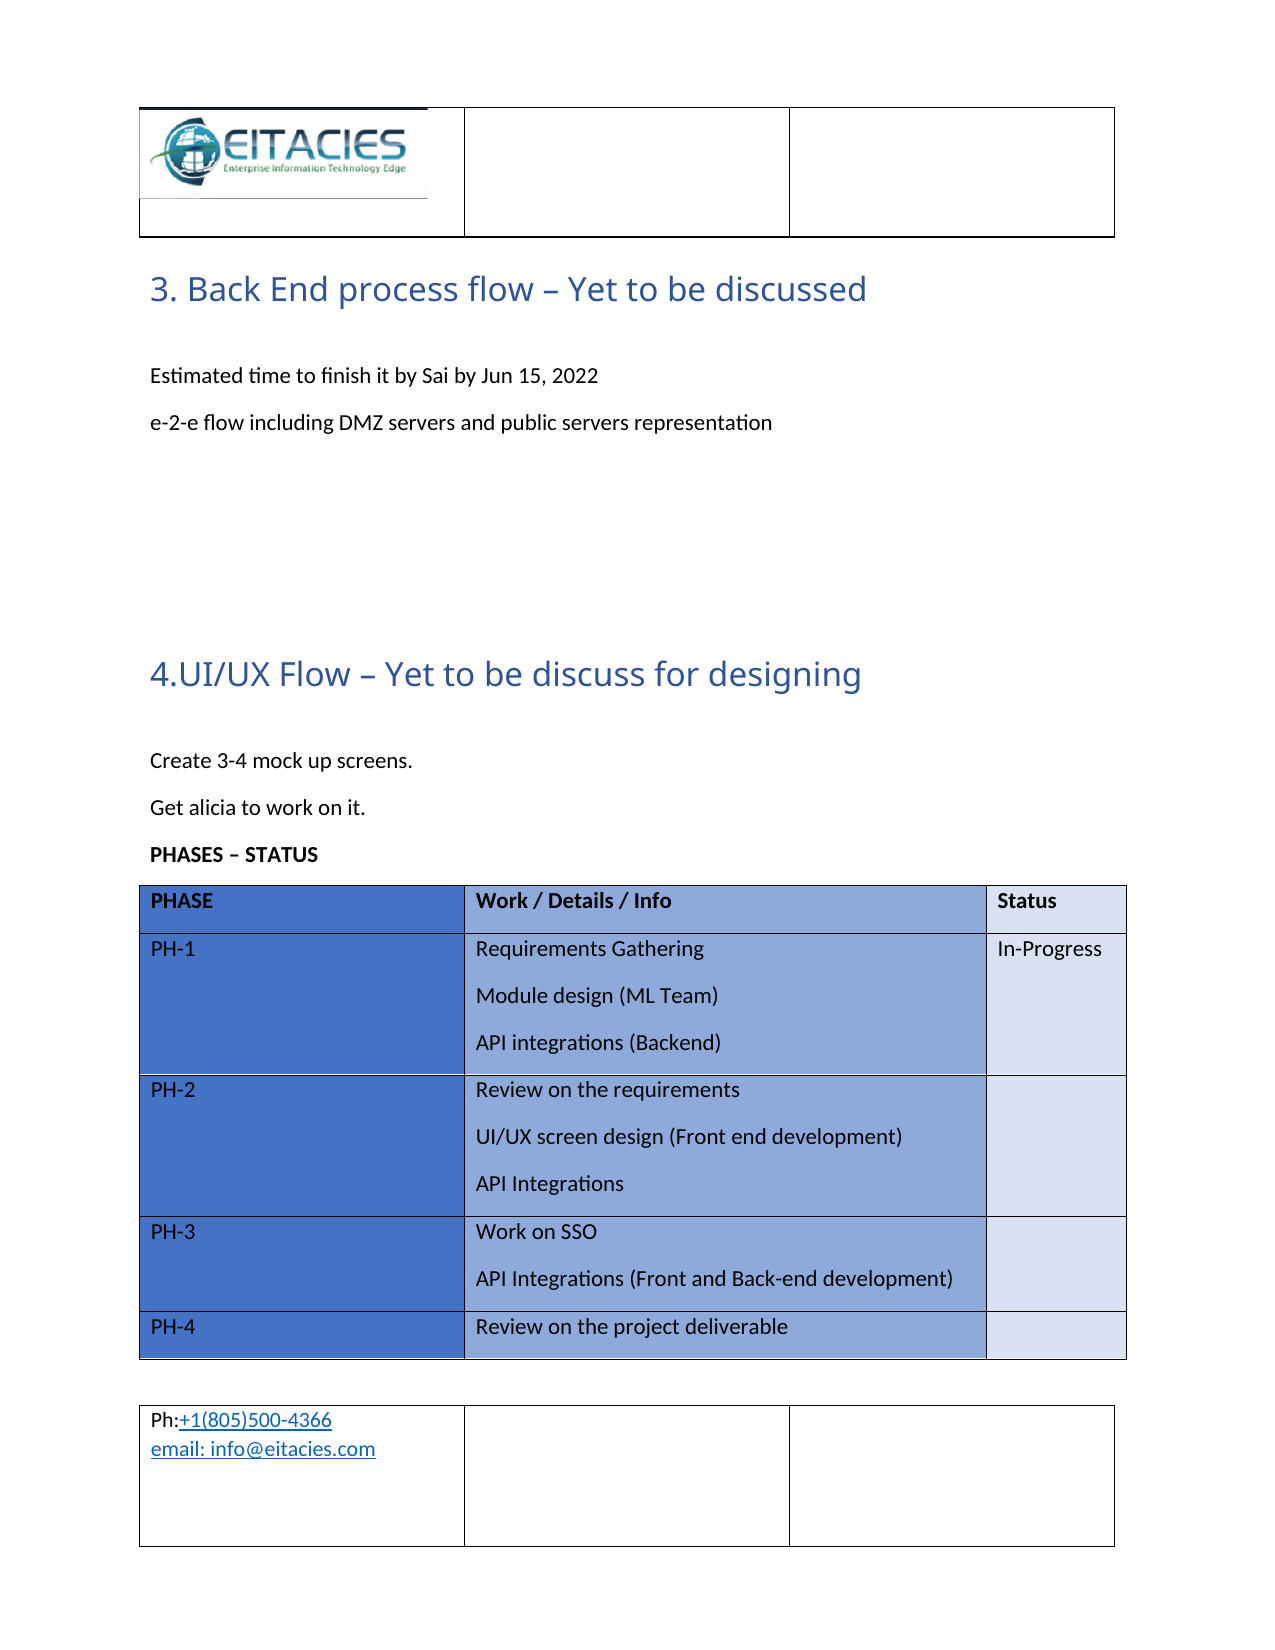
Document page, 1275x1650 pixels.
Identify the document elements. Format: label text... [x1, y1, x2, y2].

table_cell PH-3 [140, 1217, 464, 1311]
table_cell Work on SSO API Integrations (Front and Back-end development) [465, 1217, 986, 1311]
table_cell [987, 1076, 1126, 1216]
table_cell PH-2 [140, 1076, 464, 1216]
subtitle 3. Back End process flow – Yet to be discussed [150, 265, 1125, 311]
table_cell In-Progress [987, 934, 1126, 1074]
table_cell Requirements Gathering Module design (ML Team) API integrations (Backend) [465, 934, 986, 1074]
table_header Work / Details / Info [465, 886, 986, 933]
table_cell [987, 1217, 1126, 1311]
table_cell Review on the project deliverable Testing Phase [465, 1312, 986, 1358]
table_header Status [987, 886, 1126, 933]
table_cell PH-1 [140, 934, 464, 1074]
text e-2-e flow including DMZ servers and public servers representation [150, 408, 1125, 436]
subtitle 4.UI/UX Flow – Yet to be discuss for designing [150, 651, 1125, 696]
table_cell PH-4 [140, 1312, 464, 1358]
table_header PHASE [140, 886, 464, 933]
text PHASES – STATUS [150, 840, 1125, 868]
table_cell [987, 1312, 1126, 1358]
table_cell Review on the requirements UI/UX screen design (Front end development) API Integrations [465, 1076, 986, 1216]
picture [139, 108, 428, 199]
text Get alicia to work on it. [150, 793, 1125, 822]
text Estimated time to finish it by Sai by Jun 15, 2022 [150, 361, 1125, 389]
text Create 3-4 mock up screens. [150, 747, 1125, 775]
